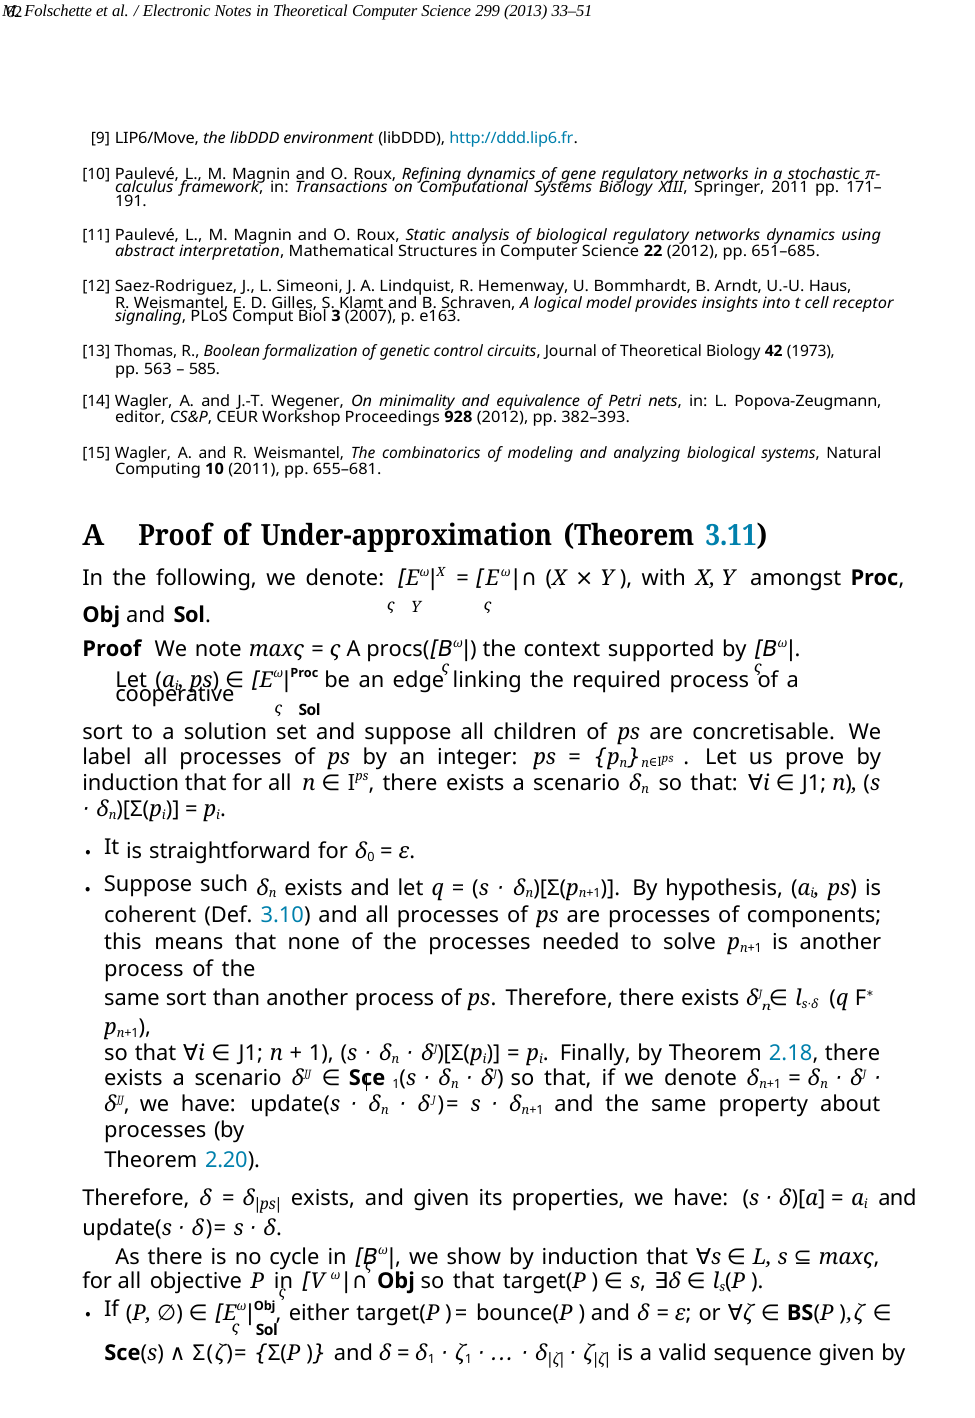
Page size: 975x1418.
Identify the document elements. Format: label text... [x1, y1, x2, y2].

text Let (ai, ps) ∈ [Eω|Proc be an edge linking the required process of a cooperative [155, 676, 917, 704]
list LIP6/Move, the libDDD environment (libDDD), http://ddd.lip6.fr. [91, 127, 917, 148]
text Theorem 2.20). [104, 1144, 917, 1174]
text ς Y ς [387, 599, 917, 616]
text pp. 563 – 585. [115, 360, 917, 378]
text Proof We note maxς = ς A procs([Bω|) the context supported by [Bω|. [467, 642, 790, 661]
text ς Sol [232, 1324, 917, 1338]
text Proof We note maxς = ς A procs([Bω|) the context supported by [Bω|. [82, 642, 465, 661]
subtitle Proof of Under-approximation (Theorem 3.11) [82, 514, 917, 553]
text update(s · δ)= s · δ. [82, 1212, 917, 1241]
text sort to a solution set and suppose all children of ps are concretisable. We label all processes of ps by an integer: ps = {pn}n∈Ips . Let us prove by induction that for all n ∈ Ips, there exists a scenario δn so that: ∀i ∈ J1; n), (s · δn)[Σ(pi)] = pi. [82, 718, 881, 823]
text so that ∀i ∈ J1; n + 1), (s · δn · δj)[Σ(pi)] = pi. Finally, by Theorem 2.18, there exists a scenario δjj ∈ Sce 1(s · δn · δj) so that, if we denote δn+1 = δn · δj · δjj, we have: update(s · δn · δj)= s · δn+1 and the same property about processes (by [104, 1040, 881, 1144]
list If (P, ∅) ∈ [Eω|Obj, either target(P )= bounce(P ) and δ = ε; or ∀ζ ∈ BS(P ),ζ ∈ [251, 1305, 917, 1324]
text ς ς [441, 661, 917, 676]
text ς Sol [274, 704, 917, 718]
text In the following, we denote: [Eω|X = [Eω|∩ (X × Y ), with X, Y amongst Proc, [517, 571, 917, 589]
list Paulevé, L., M. Magnin and O. Roux, Reﬁning dynamics of gene regulatory networks in a stochastic π-calculus framework, in: Transactions on Computational Systems Biology XIII, Springer, 2011 pp. 171–191. [82, 168, 881, 211]
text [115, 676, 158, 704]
text R. Weismantel, E. D. Gilles, S. Klamt and B. Schraven, A logical model provides insights into t cell receptor signaling, PLoS Comput Biol 3 (2007), p. e163. [115, 297, 917, 326]
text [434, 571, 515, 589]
text In the following, we denote: [Eω|X = [Eω|∩ (X × Y ), with X, Y amongst Proc, [82, 571, 432, 589]
list Wagler, A. and J.-T. Wegener, On minimality and equivalence of Petri nets, in: L. Popova-Zeugmann, editor, CS&P, CEUR Workshop Proceedings 928 (2012), pp. 382–393. [82, 393, 881, 427]
text As there is no cycle in [Bω|, we show by induction that ∀s ∈ L, s ⊆ maxς, for all objective P in [V ω|∩ Obj so that target(P ) ∈ s, ∃δ ∈ ls(P ). [82, 1243, 881, 1295]
list It is straightforward for δ0 = ε. [83, 831, 917, 865]
text Therefore, δ = δ|ps| exists, and given its properties, we have: (s · δ)[a] = ai and [82, 1182, 917, 1212]
list Paulevé, L., M. Magnin and O. Roux, Static analysis of biological regulatory networks dynamics using abstract interpretation, Mathematical Structures in Computer Science 22 (2012), pp. 651–685. [82, 227, 881, 261]
list Suppose such δn exists and let q = (s · δn)[Σ(pn+1)]. By hypothesis, (ai, ps) is coherent (Def. 3.10) and all processes of ps are processes of components; this means that none of the processes needed to solve pn+1 is another process of the [83, 871, 881, 983]
list Wagler, A. and R. Weismantel, The combinatorics of modeling and analyzing biological systems, Natural Computing 10 (2011), pp. 655–681. [82, 445, 881, 479]
text Obj and Sol. [82, 599, 219, 629]
list Saez-Rodriguez, J., L. Simeoni, J. A. Lindquist, R. Hemenway, U. Bommhardt, B. Arndt, U.-U. Haus, [82, 276, 917, 295]
list Thomas, R., Boolean formalization of genetic control circuits, Journal of Theoretical Biology 42 (1973), [82, 341, 917, 360]
text same sort than another process of ps. Therefore, there exists δj ∈ ls·δ (q F∗ pn+1), [104, 983, 917, 1040]
text Sce(s) ∧ Σ(ζ)= {Σ(P )} and δ = δ1 · ζ1 · ... · δ|ζ| · ζ|ζ| is a valid sequence given by [104, 1338, 917, 1366]
